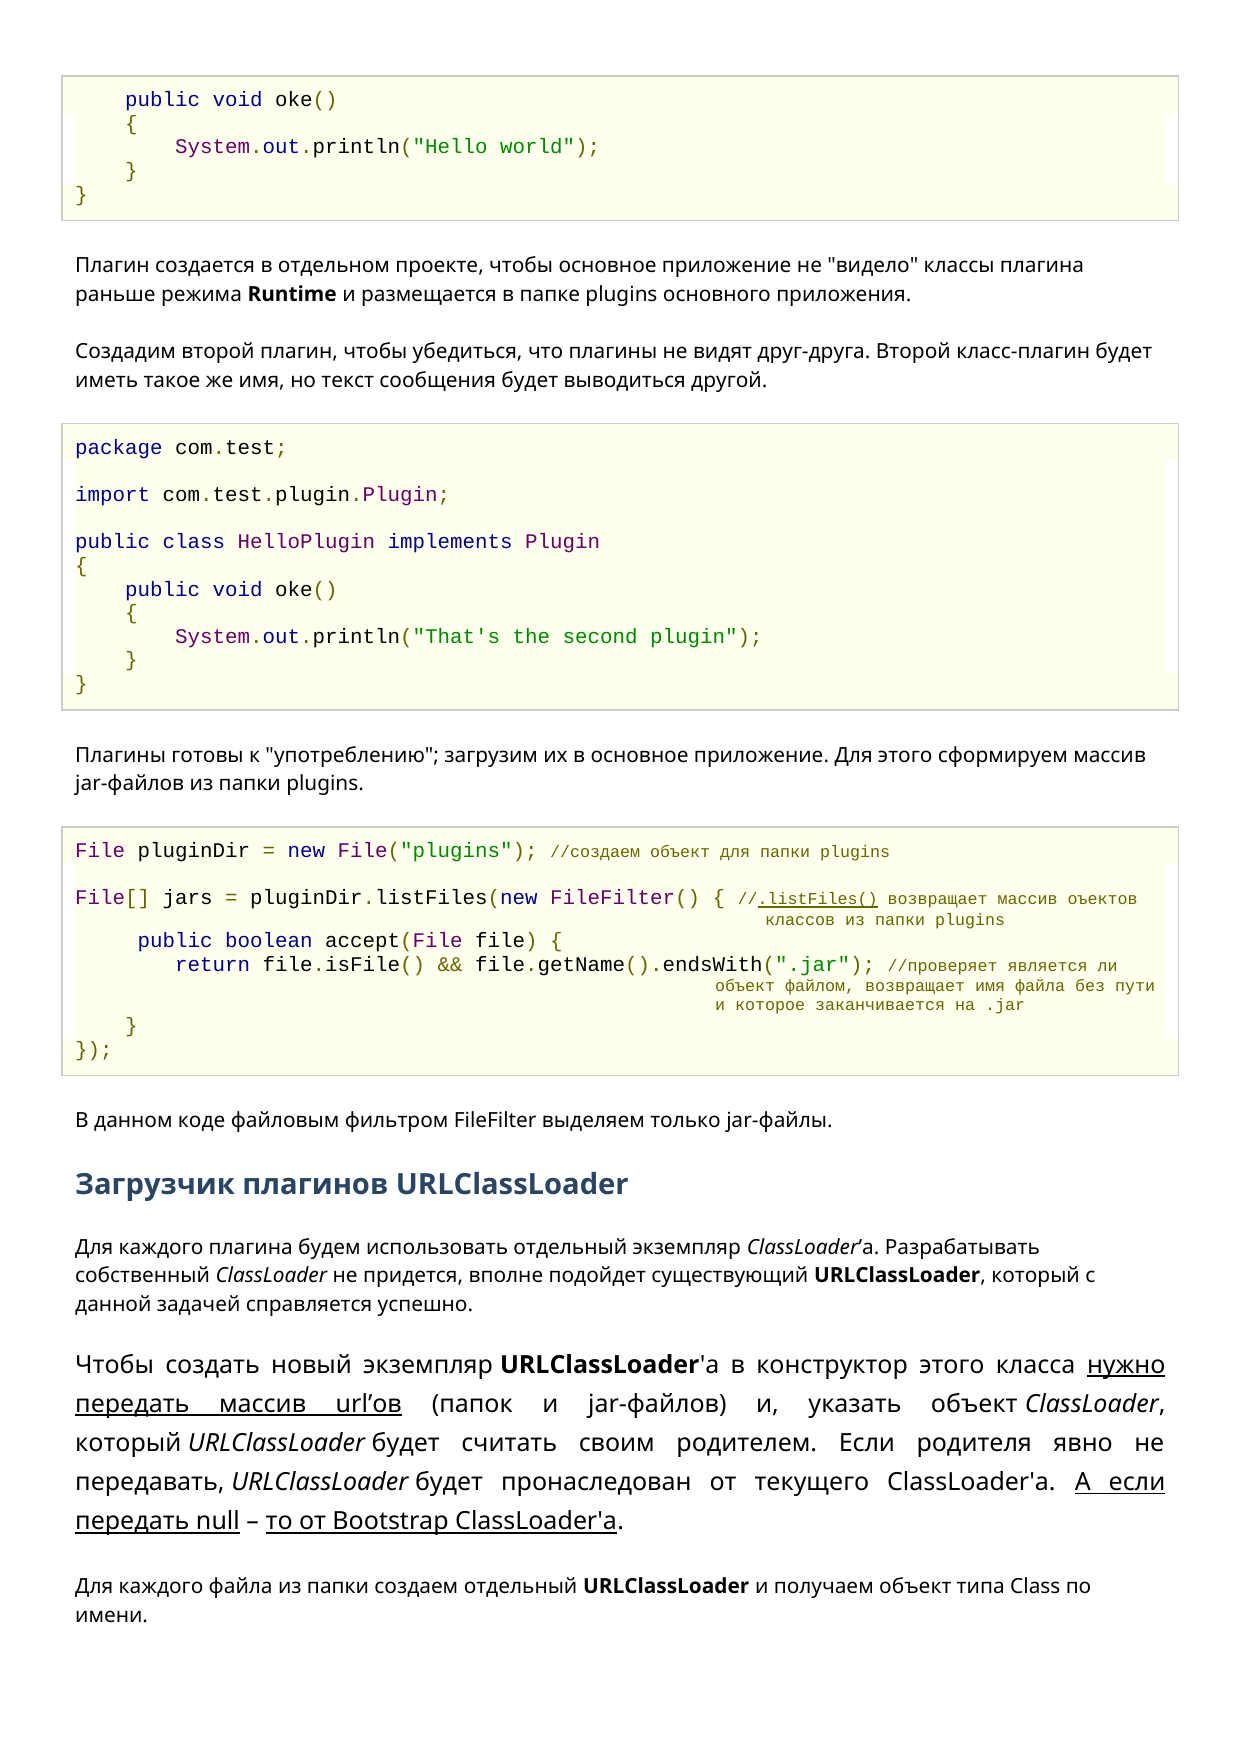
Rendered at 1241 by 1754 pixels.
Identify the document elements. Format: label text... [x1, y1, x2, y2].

text { [75, 555, 1165, 578]
text } [63, 659, 1178, 709]
text } [63, 169, 1178, 220]
text Создадим второй плагин, чтобы убедиться, что плагины не видят друг-друга. Второй класс-плагин будет иметь такое же имя, но текст сообщения будет выводиться другой. [75, 337, 1165, 393]
text public class HelloPlugin implements Plugin [75, 531, 1165, 555]
text объект файлом, возвращает имя файла без пути [75, 977, 1165, 996]
text package com.test; [63, 424, 1178, 460]
text { [75, 113, 1165, 136]
text В данном коде файловым фильтром FileFilter выделяем только jar-файлы. [75, 1105, 1165, 1134]
text File pluginDir = new File("plugins"); //создаем объект для папки plugins [63, 828, 1178, 864]
text Для каждого файла из папки создаем отдельный URLClassLoader и получаем объект типа Class по имени. [75, 1571, 1165, 1628]
text классов из папки plugins [75, 911, 1165, 930]
text Плагины готовы к "употреблению"; загрузим их в основное приложение. Для этого сформируем массив jar-файлов из папки plugins. [75, 740, 1165, 797]
text Чтобы создать новый экземпляр URLClassLoader'а в конструктор этого класса нужно передать массив url’ов (папок и jar-файлов) и, указать объект ClassLoader, который URLClassLoader будет считать своим родителем. Если родителя явно не передавать, URLClassLoader будет пронаследован от текущего ClassLoader'а. А если передать null – то от Bootstrap ClassLoader'a. [75, 1346, 1165, 1537]
text public boolean accept(File file) { [75, 930, 1165, 953]
text Загрузчик плагинов URLClassLoader [75, 1163, 1165, 1203]
text File[] jars = pluginDir.listFiles(new FileFilter() { //.listFiles() возвращает массив оъектов [75, 887, 1165, 911]
text return file.isFile() && file.getName().endsWith(".jar"); //проверяет является ли [75, 953, 1165, 977]
text и которое заканчивается на .jar [75, 996, 1165, 1015]
text }); [63, 1024, 1178, 1075]
text public void oke() [63, 77, 1178, 113]
text System.out.println("That's the second plugin"); [75, 626, 1165, 649]
text Для каждого плагина будем использовать отдельный экземпляр ClassLoader’а. Разрабатывать собственный ClassLoader не придется, вполне подойдет существующий URLClassLoader, который с данной задачей справляется успешно. [75, 1232, 1165, 1317]
text public void oke() [75, 578, 1165, 602]
text System.out.println("Hello world"); [75, 136, 1165, 160]
text { [75, 602, 1165, 626]
text Плагин создается в отдельном проекте, чтобы основное приложение не "видело" классы плагина раньше режима Runtime и размещается в папке plugins основного приложения. [75, 251, 1165, 307]
text import com.test.plugin.Plugin; [75, 484, 1165, 508]
